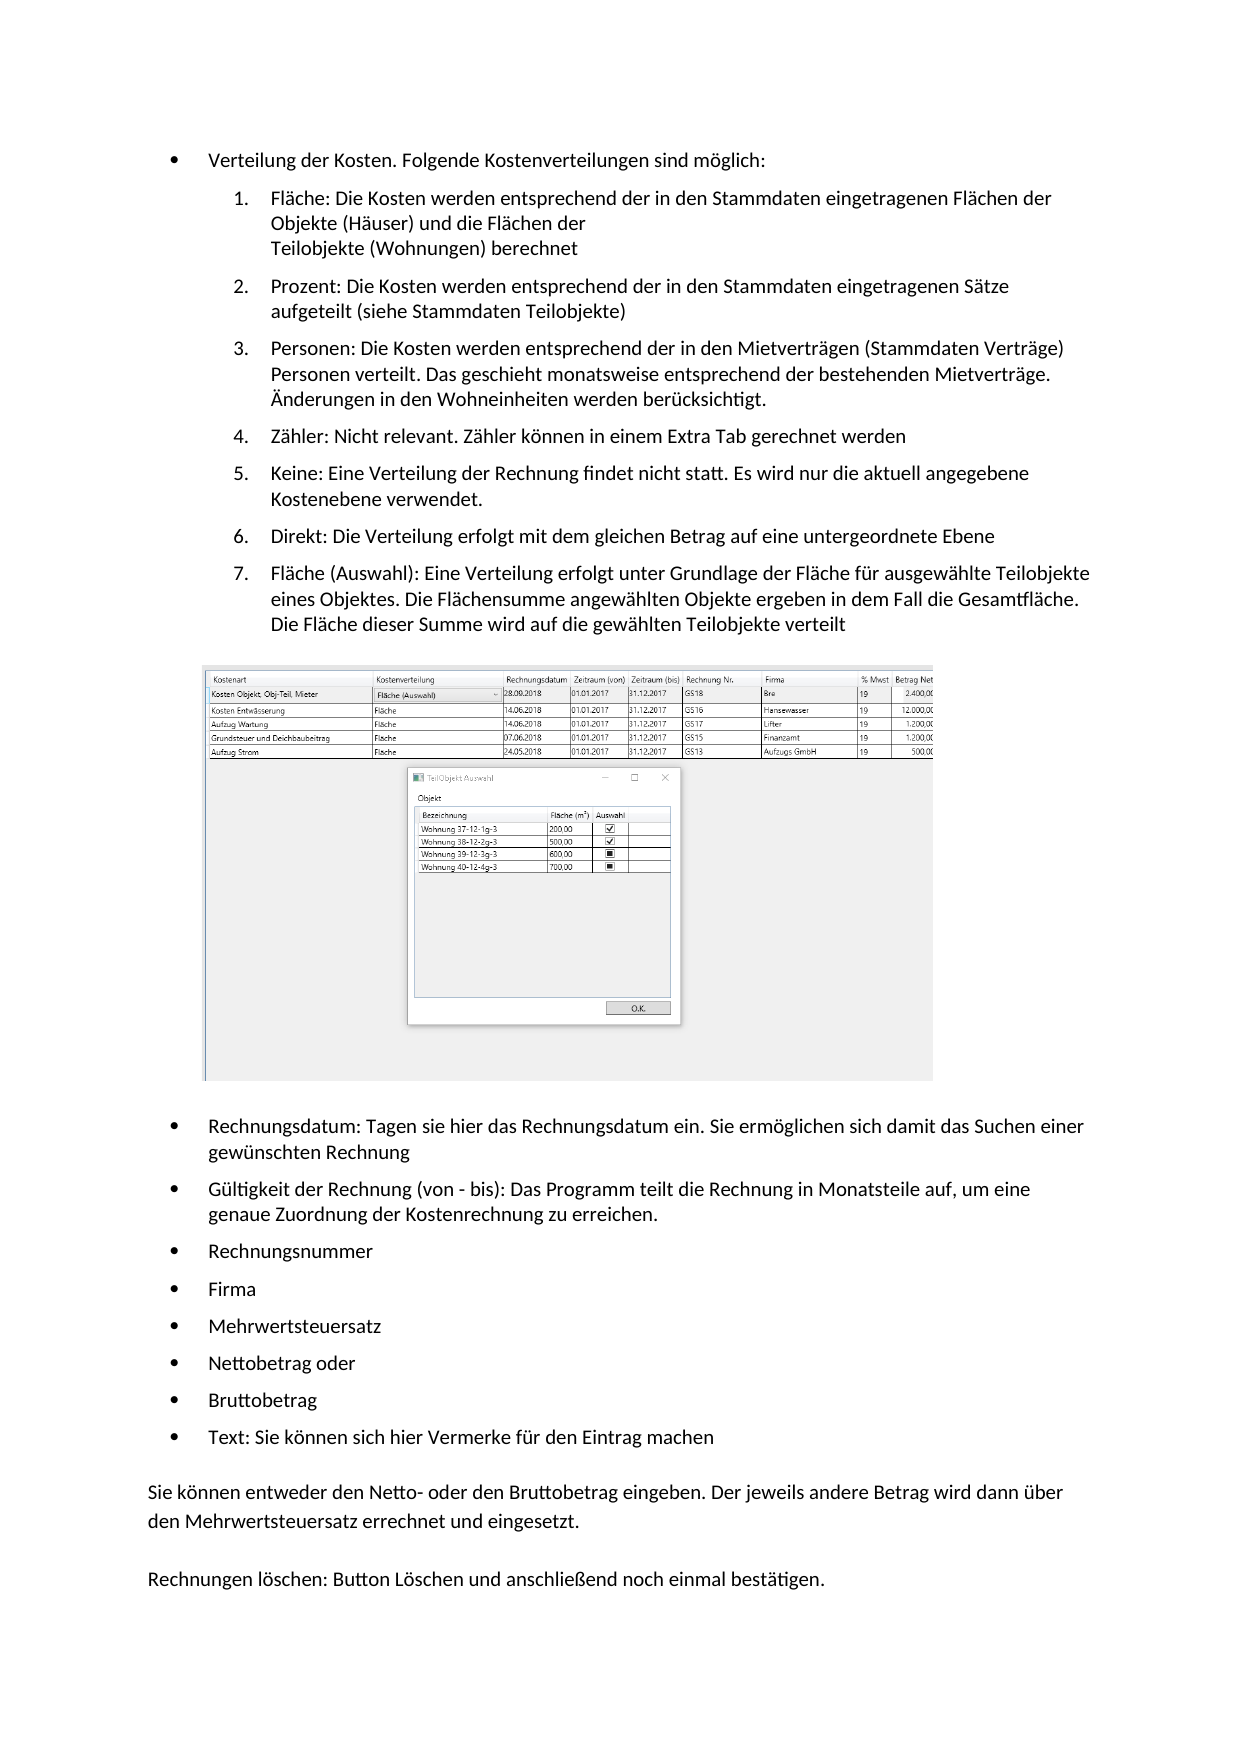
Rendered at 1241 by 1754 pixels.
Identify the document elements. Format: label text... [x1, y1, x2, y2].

list Keine: Eine Verteilung der Rechnung findet nicht statt. Es wird nur die aktuell angegebene Kostenebene verwendet. [233, 461, 1093, 511]
list Rechnungsnummer [171, 1239, 1093, 1264]
list Bruttobetrag [171, 1387, 1093, 1413]
list Fläche: Die Kosten werden entsprechend der in den Stammdaten eingetragenen Flächen der Objekte (Häuser) und die Flächen der Teilobjekte (Wohnungen) berechnet [233, 185, 1093, 261]
list Verteilung der Kosten. Folgende Kostenverteilungen sind möglich: [171, 148, 1093, 173]
list Gültigkeit der Rechnung (von - bis): Das Programm teilt die Rechnung in Monatsteile auf, um eine genaue Zuordnung der Kostenrechnung zu erreichen. [171, 1176, 1093, 1227]
list Fläche (Auswahl): Eine Verteilung erfolgt unter Grundlage der Fläche für ausgewählte Teilobjekte eines Objektes. Die Flächensumme angewählten Objekte ergeben in dem Fall die Gesamtfläche. Die Fläche dieser Summe wird auf die gewählten Teilobjekte verteilt [233, 560, 1093, 637]
list Firma [171, 1276, 1093, 1301]
list Nettobetrag oder [171, 1350, 1093, 1376]
list Prozent: Die Kosten werden entsprechend der in den Stammdaten eingetragenen Sätze aufgeteilt (siehe Stammdaten Teilobjekte) [233, 273, 1093, 324]
text Sie können entweder den Netto- oder den Bruttobetrag eingeben. Der jeweils andere Betrag wird dann über den Mehrwertsteuersatz errechnet und eingesetzt. [148, 1479, 1093, 1534]
list Direkt: Die Verteilung erfolgt mit dem gleichen Betrag auf eine untergeordnete Ebene [233, 523, 1093, 549]
list Text: Sie können sich hier Vermerke für den Eintrag machen [171, 1424, 1093, 1450]
picture [201, 665, 933, 1081]
list Rechnungsdatum: Tagen sie hier das Rechnungsdatum ein. Sie ermöglichen sich damit das Suchen einer gewünschten Rechnung [171, 1113, 1093, 1164]
list Zähler: Nicht relevant. Zähler können in einem Extra Tab gerechnet werden [233, 423, 1093, 449]
list Mehrwertsteuersatz [171, 1313, 1093, 1338]
text Rechnungen löschen: Button Löschen und anschließend noch einmal bestätigen. [148, 1567, 1093, 1592]
list Personen: Die Kosten werden entsprechend der in den Mietverträgen (Stammdaten Verträge) Personen verteilt. Das geschieht monatsweise entsprechend der bestehenden Mietverträge. Änderungen in den Wohneinheiten werden berücksichtigt. [233, 335, 1093, 412]
